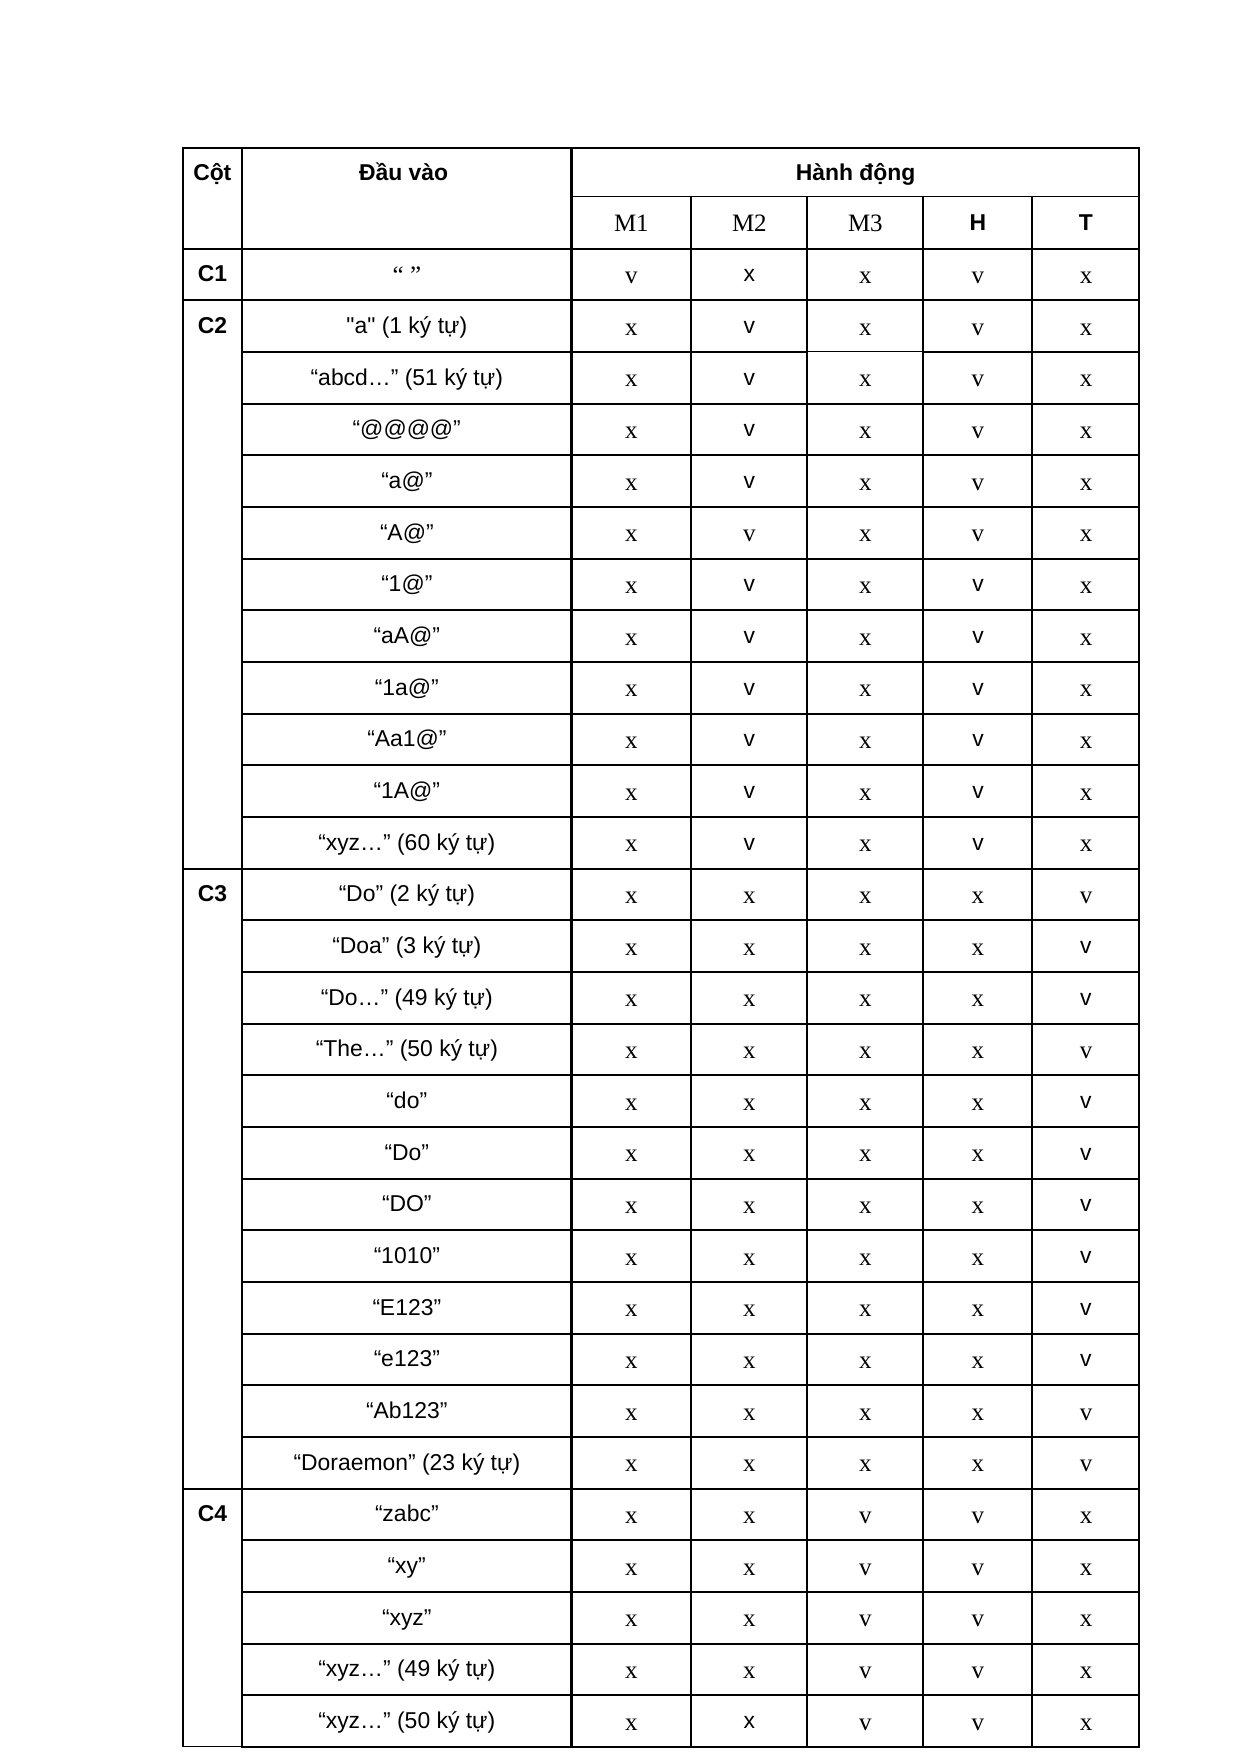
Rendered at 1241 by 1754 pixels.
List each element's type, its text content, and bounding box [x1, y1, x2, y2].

table_cell C1 [184, 250, 241, 299]
table_cell x [1033, 405, 1138, 454]
table_cell x [808, 560, 922, 609]
table_cell “abcd…” (51 ký tự) [243, 353, 570, 403]
table_cell v [1033, 1128, 1138, 1178]
table_cell v [692, 405, 806, 454]
table_cell M2 [692, 197, 806, 248]
table_cell “xyz” [243, 1593, 570, 1643]
table_cell x [573, 1180, 690, 1229]
table_cell x [573, 766, 690, 816]
table_cell v [924, 1541, 1031, 1591]
table_cell x [924, 1335, 1031, 1384]
table_cell x [808, 715, 922, 764]
table_cell x [1033, 1490, 1138, 1539]
table_cell x [1033, 560, 1138, 609]
table_cell x [692, 1180, 806, 1229]
table_cell x [692, 1128, 806, 1178]
table_cell v [1033, 973, 1138, 1023]
table_cell H [924, 197, 1031, 248]
table_cell v [924, 663, 1031, 713]
table_cell v [924, 1645, 1031, 1694]
table_cell x [1033, 715, 1138, 764]
table_cell x [573, 1025, 690, 1074]
table_cell “Doraemon” (23 ký tự) [243, 1438, 570, 1488]
table_cell x [692, 250, 806, 299]
table_cell x [808, 1128, 922, 1178]
table_cell x [808, 921, 922, 971]
table_cell v [808, 1696, 922, 1746]
table_cell v [808, 1645, 922, 1694]
table_cell x [573, 870, 690, 919]
table_cell v [924, 508, 1031, 558]
table_cell x [1033, 611, 1138, 661]
table_cell x [924, 870, 1031, 919]
table_cell x [573, 818, 690, 868]
table_cell x [1033, 353, 1138, 403]
table_cell x [808, 1025, 922, 1074]
table_cell “Aa1@” [243, 715, 570, 764]
table_cell x [573, 1128, 690, 1178]
table_cell x [573, 1541, 690, 1591]
table_cell v [924, 456, 1031, 506]
table_cell x [924, 1283, 1031, 1333]
table_cell “1a@” [243, 663, 570, 713]
table_cell x [1033, 663, 1138, 713]
table_cell x [573, 1283, 690, 1333]
table_cell “xy” [243, 1541, 570, 1591]
table_cell v [692, 766, 806, 816]
table_cell v [1033, 870, 1138, 919]
table_cell x [1033, 250, 1138, 299]
table_cell x [924, 1180, 1031, 1229]
table_cell x [692, 1335, 806, 1384]
table_cell v [692, 353, 806, 403]
table_cell “Doa” (3 ký tự) [243, 921, 570, 971]
table_cell x [573, 508, 690, 558]
table_cell v [924, 818, 1031, 868]
table_cell x [1033, 766, 1138, 816]
table_cell x [924, 1128, 1031, 1178]
table_cell v [924, 405, 1031, 454]
table_cell “Do” (2 ký tự) [243, 870, 570, 919]
table_cell x [924, 921, 1031, 971]
table_cell x [1033, 1645, 1138, 1694]
table_cell M3 [808, 197, 922, 248]
table_cell x [924, 1025, 1031, 1074]
table_cell “DO” [243, 1180, 570, 1229]
table_cell “@@@@” [243, 405, 570, 454]
table_cell x [573, 1593, 690, 1643]
table_header Đầu vào [243, 149, 570, 248]
table_cell v [692, 663, 806, 713]
table_cell v [924, 353, 1031, 403]
table_cell x [573, 1335, 690, 1384]
table_cell x [1033, 508, 1138, 558]
table_cell x [692, 1490, 806, 1539]
table_header Cột [184, 149, 241, 248]
table_cell “Do” [243, 1128, 570, 1178]
table_cell x [808, 508, 922, 558]
table_cell x [808, 663, 922, 713]
table_cell x [573, 611, 690, 661]
table_cell x [692, 1025, 806, 1074]
table_cell x [808, 611, 922, 661]
table_cell x [692, 921, 806, 971]
table_cell x [573, 405, 690, 454]
table_cell v [924, 560, 1031, 609]
table_cell v [692, 611, 806, 661]
table_cell v [692, 560, 806, 609]
table_cell v [924, 1593, 1031, 1643]
table_cell x [808, 766, 922, 816]
table_cell v [1033, 1438, 1138, 1488]
table_cell v [924, 611, 1031, 661]
table_cell “ ” [243, 250, 570, 299]
table_header Hành động [573, 149, 1138, 196]
table_cell x [573, 1438, 690, 1488]
table_cell x [808, 301, 922, 351]
table_cell v [924, 1696, 1031, 1746]
table_cell v [692, 508, 806, 558]
table_cell x [692, 973, 806, 1023]
table_cell “1@” [243, 560, 570, 609]
table_cell x [573, 1076, 690, 1126]
table_cell x [924, 1231, 1031, 1281]
table_cell x [808, 1076, 922, 1126]
table_cell x [808, 1231, 922, 1281]
table_cell T [1033, 197, 1138, 248]
table_cell v [1033, 1231, 1138, 1281]
table_cell x [692, 1541, 806, 1591]
table_cell x [924, 1438, 1031, 1488]
table_cell x [1033, 301, 1138, 351]
table_cell x [573, 1490, 690, 1539]
table_cell "a" (1 ký tự) [243, 301, 570, 351]
table_cell “Ab123” [243, 1386, 570, 1436]
table_cell x [692, 1076, 806, 1126]
table_cell x [808, 1386, 922, 1436]
table_cell x [808, 1335, 922, 1384]
table_cell v [1033, 921, 1138, 971]
table_cell x [808, 405, 922, 454]
table_cell x [573, 1386, 690, 1436]
table_cell x [808, 456, 922, 506]
table_cell “The…” (50 ký tự) [243, 1025, 570, 1074]
table_cell x [573, 1696, 690, 1746]
table_cell v [1033, 1076, 1138, 1126]
table_cell x [573, 560, 690, 609]
table_cell x [692, 1696, 806, 1746]
table_cell C2 [184, 301, 241, 868]
table_cell v [924, 1490, 1031, 1539]
table_cell x [1033, 1541, 1138, 1591]
table_cell v [924, 301, 1031, 351]
table_cell “xyz…” (50 ký tự) [243, 1696, 570, 1746]
table_cell x [692, 1386, 806, 1436]
table_cell “A@” [243, 508, 570, 558]
table_cell “1A@” [243, 766, 570, 816]
table_cell x [1033, 1593, 1138, 1643]
table_cell x [808, 1283, 922, 1333]
table_cell “do” [243, 1076, 570, 1126]
table_cell “zabc” [243, 1490, 570, 1539]
table_cell x [573, 456, 690, 506]
table_cell v [1033, 1283, 1138, 1333]
table_cell v [1033, 1025, 1138, 1074]
table_cell x [808, 973, 922, 1023]
table_cell x [924, 1076, 1031, 1126]
table_cell x [1033, 1696, 1138, 1746]
table_cell x [808, 1438, 922, 1488]
table_cell x [692, 1231, 806, 1281]
table_cell v [808, 1541, 922, 1591]
table_cell v [573, 250, 690, 299]
table_cell v [692, 301, 806, 351]
table_cell x [692, 870, 806, 919]
table_cell x [1033, 456, 1138, 506]
table_cell “a@” [243, 456, 570, 506]
table_cell x [573, 663, 690, 713]
table_cell v [692, 715, 806, 764]
table_cell x [573, 1231, 690, 1281]
table_cell C4 [184, 1490, 241, 1746]
table_cell x [808, 352, 922, 403]
table_cell v [1033, 1386, 1138, 1436]
table_cell x [808, 818, 922, 868]
table_cell x [692, 1283, 806, 1333]
table_cell x [692, 1438, 806, 1488]
table_cell x [808, 250, 922, 299]
table_cell M1 [573, 197, 690, 248]
table_cell v [1033, 1180, 1138, 1229]
table_cell x [924, 973, 1031, 1023]
table_cell x [573, 973, 690, 1023]
table_cell x [573, 921, 690, 971]
table_cell “1010” [243, 1231, 570, 1281]
table_cell x [1033, 818, 1138, 868]
table_cell “aA@” [243, 611, 570, 661]
table_cell “e123” [243, 1335, 570, 1384]
table_cell v [1033, 1335, 1138, 1384]
table_cell v [924, 766, 1031, 816]
table_cell x [573, 715, 690, 764]
table_cell v [808, 1593, 922, 1643]
table_cell “xyz…” (60 ký tự) [243, 818, 570, 868]
table_cell C3 [184, 870, 241, 1488]
table_cell x [573, 1645, 690, 1694]
table_cell x [573, 353, 690, 403]
table_cell x [692, 1593, 806, 1643]
table_cell x [808, 870, 922, 919]
table_cell x [573, 301, 690, 351]
table_cell x [808, 1180, 922, 1229]
table_cell “Do…” (49 ký tự) [243, 973, 570, 1023]
table_cell “E123” [243, 1283, 570, 1333]
table_cell v [692, 818, 806, 868]
table_cell “xyz…” (49 ký tự) [243, 1645, 570, 1694]
table_cell v [924, 715, 1031, 764]
table_cell x [692, 1645, 806, 1694]
table_cell v [692, 456, 806, 506]
table_cell v [808, 1490, 922, 1539]
table_cell x [924, 1386, 1031, 1436]
table_cell v [924, 250, 1031, 299]
